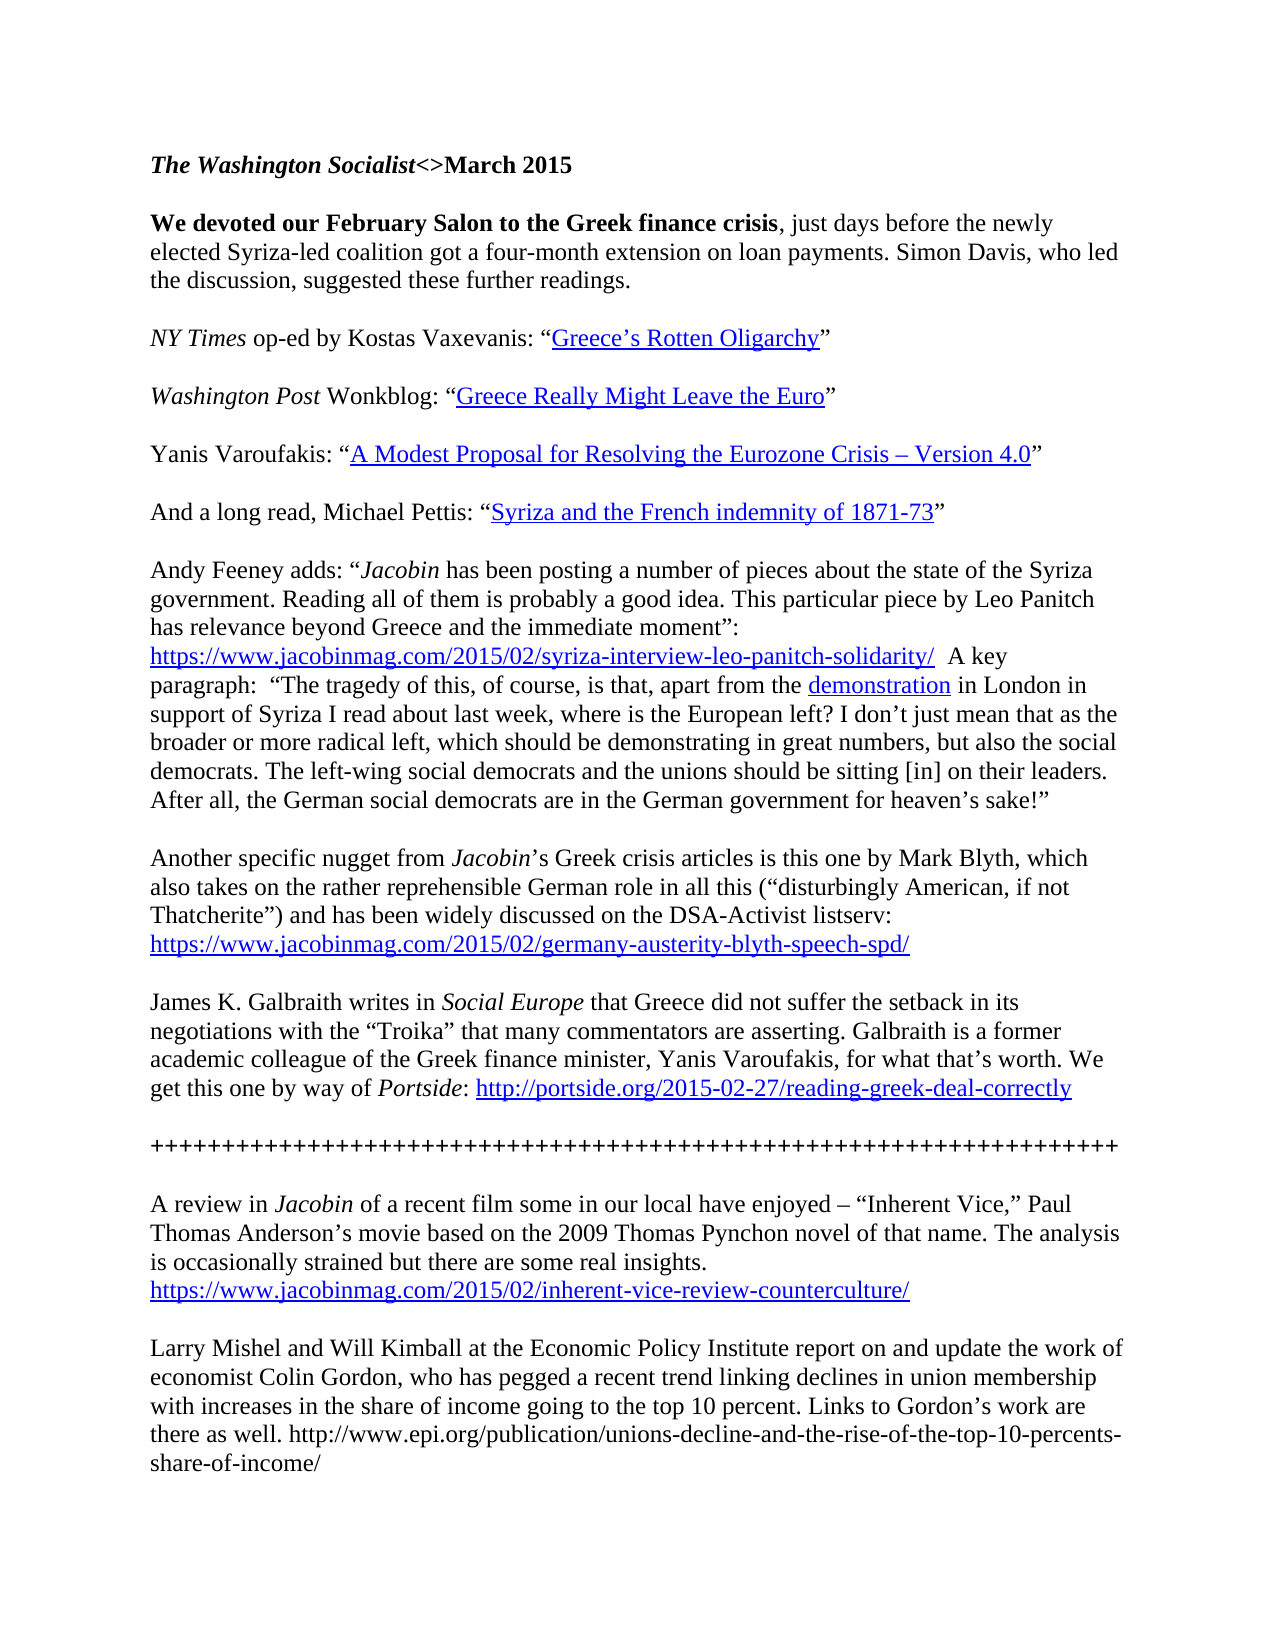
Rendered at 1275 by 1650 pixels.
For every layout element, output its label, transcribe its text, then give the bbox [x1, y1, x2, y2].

text Another specific nugget from Jacobin’s Greek crisis articles is this one by Mark Blyth, which also takes on the rather reprehensible German role in all this (“disturbingly American, if not Thatcherite”) and has been widely discussed on the DSA-Activist listserv: https://www.jacobinmag.com/2015/02/germany-austerity-blyth-speech-spd/ [150, 843, 1125, 958]
text And a long read, Michael Pettis: “Syriza and the French indemnity of 1871-73” [150, 497, 1125, 526]
text Andy Feeney adds: “Jacobin has been posting a number of pieces about the state of the Syriza government. Reading all of them is probably a good idea. This particular piece by Leo Panitch has relevance beyond Greece and the immediate moment”: https://www.jacobinmag.com/2015/02/syriza-interview-leo-panitch-solidarity/ A key paragraph: “The tragedy of this, of course, is that, apart from the demonstration in London in support of Syriza I read about last week, where is the European left? I don’t just mean that as the broader or more radical left, which should be demonstrating in great numbers, but also the social democrats. The left-wing social democrats and the unions should be sitting [in] on their leaders. After all, the German social democrats are in the German government for heaven’s sake!” [150, 555, 1125, 814]
text We devoted our February Salon to the Greek finance crisis, just days before the newly elected Syriza-led coalition got a four-month extension on loan payments. Simon Davis, who led the discussion, suggested these further readings. [150, 208, 1125, 294]
text The Washington Socialist<>March 2015 [150, 150, 1125, 179]
text A review in Jacobin of a recent film some in our local have enjoyed – “Inherent Vice,” Paul Thomas Anderson’s movie based on the 2009 Thomas Pynchon novel of that name. The analysis is occasionally strained but there are some real insights. https://www.jacobinmag.com/2015/02/inherent-vice-review-counterculture/ [150, 1189, 1125, 1304]
text NY Times op-ed by Kostas Vaxevanis: “Greece’s Rotten Oligarchy” [150, 323, 1125, 352]
text Larry Mishel and Will Kimball at the Economic Policy Institute report on and update the work of economist Colin Gordon, who has pegged a recent trend linking declines in union membership with increases in the share of income going to the top 10 percent. Links to Gordon’s work are there as well. http://www.epi.org/publication/unions-decline-and-the-rise-of-the-top-10-percents-share-of-income/ [150, 1333, 1125, 1477]
text James K. Galbraith writes in Social Europe that Greece did not suffer the setback in its negotiations with the “Troika” that many commentators are asserting. Galbraith is a former academic colleague of the Greek finance minister, Yanis Varoufakis, for what that’s worth. We get this one by way of Portside: http://portside.org/2015-02-27/reading-greek-deal-correctly [150, 987, 1125, 1102]
text Yanis Varoufakis: “A Modest Proposal for Resolving the Eurozone Crisis – Version 4.0” [150, 439, 1125, 468]
text ++++++++++++++++++++++++++++++++++++++++++++++++++++++++++++++++++++ [150, 1131, 1125, 1160]
text Washington Post Wonkblog: “Greece Really Might Leave the Euro” [150, 381, 1125, 410]
